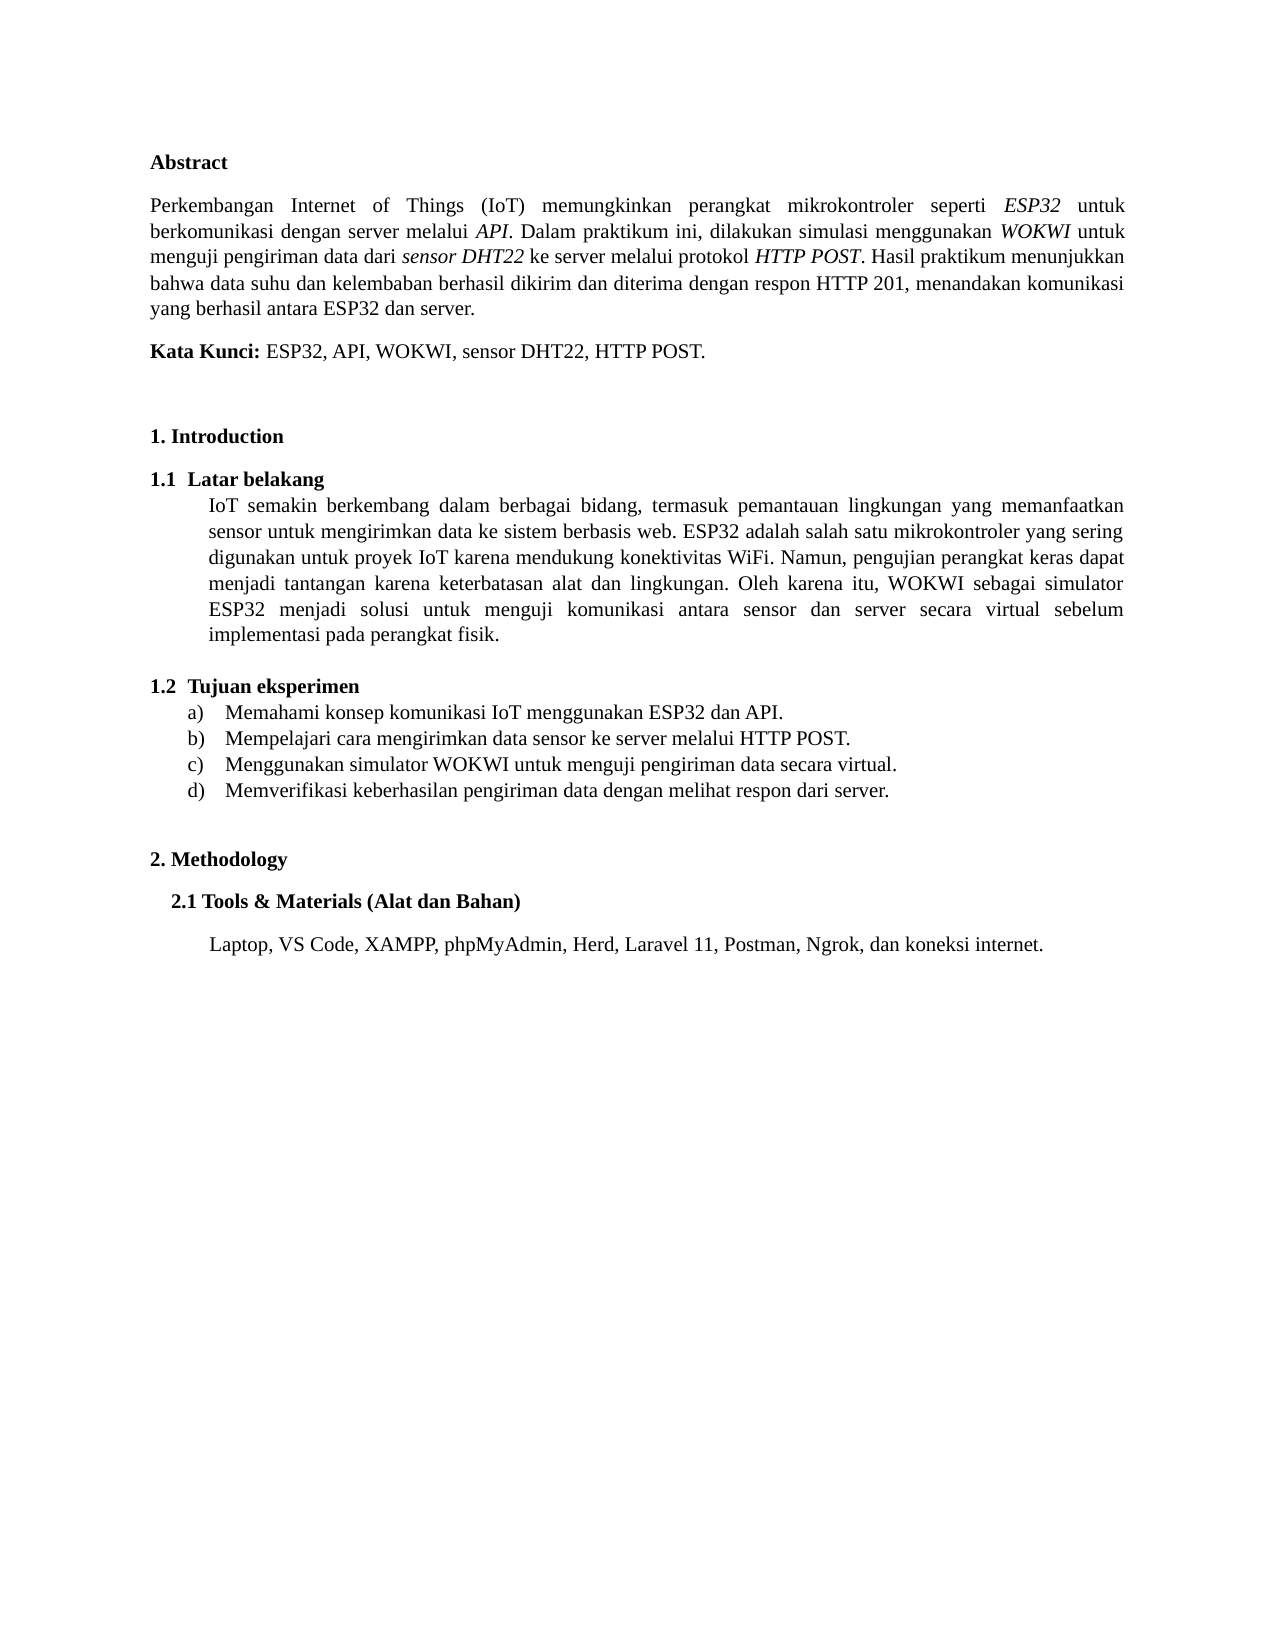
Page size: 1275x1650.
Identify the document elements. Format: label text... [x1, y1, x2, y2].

list Memahami konsep komunikasi IoT menggunakan ESP32 dan API. [187, 700, 1125, 724]
list Memverifikasi keberhasilan pengiriman data dengan melihat respon dari server. [187, 778, 1125, 802]
text 2. Methodology [150, 847, 1125, 871]
text Abstract [150, 150, 1125, 174]
text 1. Introduction [150, 424, 1125, 448]
list Tujuan eksperimen [150, 674, 1125, 698]
text 2.1 Tools & Materials (Alat dan Bahan) [150, 889, 1125, 913]
text Kata Kunci: ESP32, API, WOKWI, sensor DHT22, HTTP POST. [150, 339, 1125, 363]
list Menggunakan simulator WOKWI untuk menguji pengiriman data secara virtual. [187, 752, 1125, 776]
list IoT semakin berkembang dalam berbagai bidang, termasuk pemantauan lingkungan yang memanfaatkan sensor untuk mengirimkan data ke sistem berbasis web. ESP32 adalah salah satu mikrokontroler yang sering digunakan untuk proyek IoT karena mendukung konektivitas WiFi. Namun, pengujian perangkat keras dapat menjadi tantangan karena keterbatasan alat dan lingkungan. Oleh karena itu, WOKWI sebagai simulator ESP32 menjadi solusi untuk menguji komunikasi antara sensor dan server secara virtual sebelum implementasi pada perangkat fisik. [208, 493, 1125, 646]
text Laptop, VS Code, XAMPP, phpMyAdmin, Herd, Laravel 11, Postman, Ngrok, dan koneksi internet. [209, 932, 1125, 956]
text Perkembangan Internet of Things (IoT) memungkinkan perangkat mikrokontroler seperti ESP32 untuk berkomunikasi dengan server melalui API. Dalam praktikum ini, dilakukan simulasi menggunakan WOKWI untuk menguji pengiriman data dari sensor DHT22 ke server melalui protokol HTTP POST. Hasil praktikum menunjukkan bahwa data suhu dan kelembaban berhasil dikirim dan diterima dengan respon HTTP 201, menandakan komunikasi yang berhasil antara ESP32 dan server. [150, 193, 1125, 320]
list Mempelajari cara mengirimkan data sensor ke server melalui HTTP POST. [187, 726, 1125, 750]
list Latar belakang [150, 467, 1125, 491]
